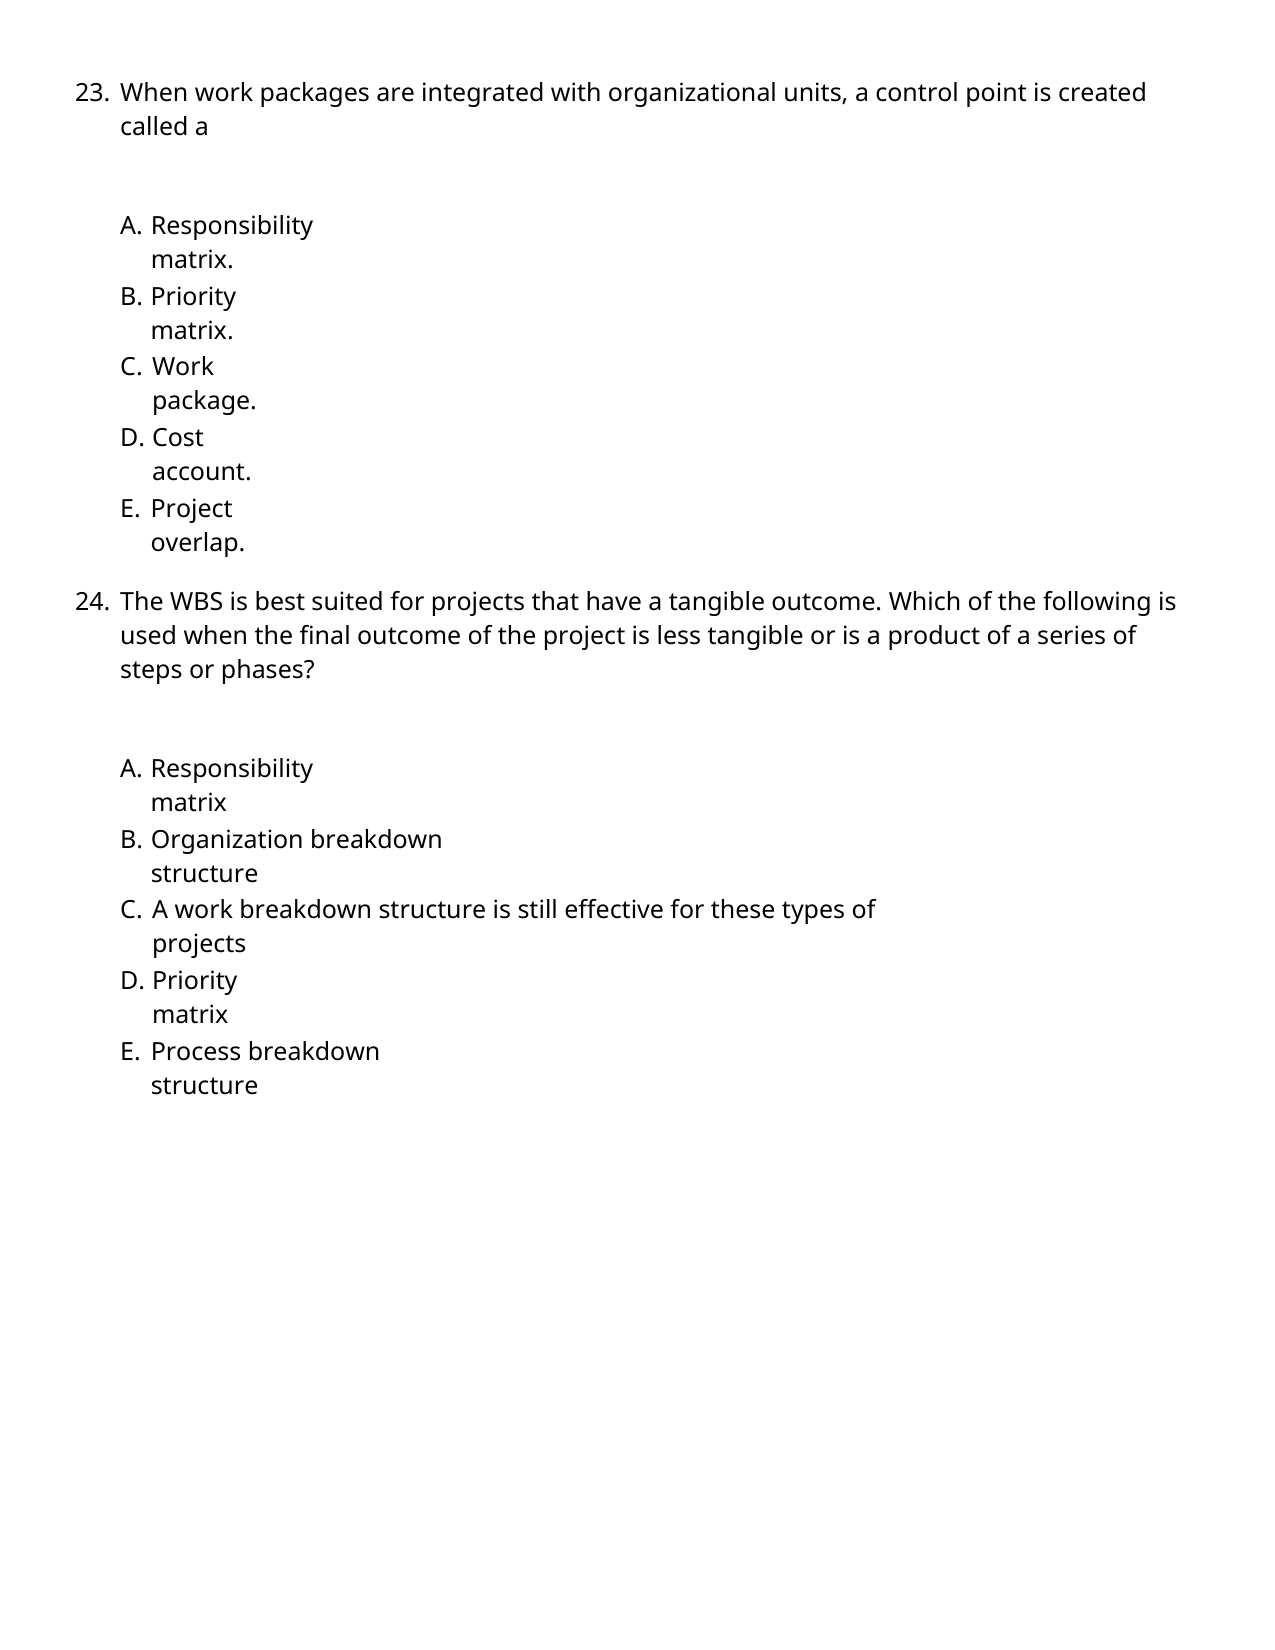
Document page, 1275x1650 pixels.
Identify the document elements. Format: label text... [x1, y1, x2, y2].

table_header The WBS is best suited for projects that have a tangible outcome. Which of the following is used when the final outcome of the project is less tangible or is a product of a series of steps or phases? [120, 584, 1200, 1101]
table_header 23. [75, 75, 120, 558]
table_header When work packages are integrated with organizational units, a control point is created called a [120, 75, 1200, 558]
table_header 24. [75, 584, 120, 1101]
